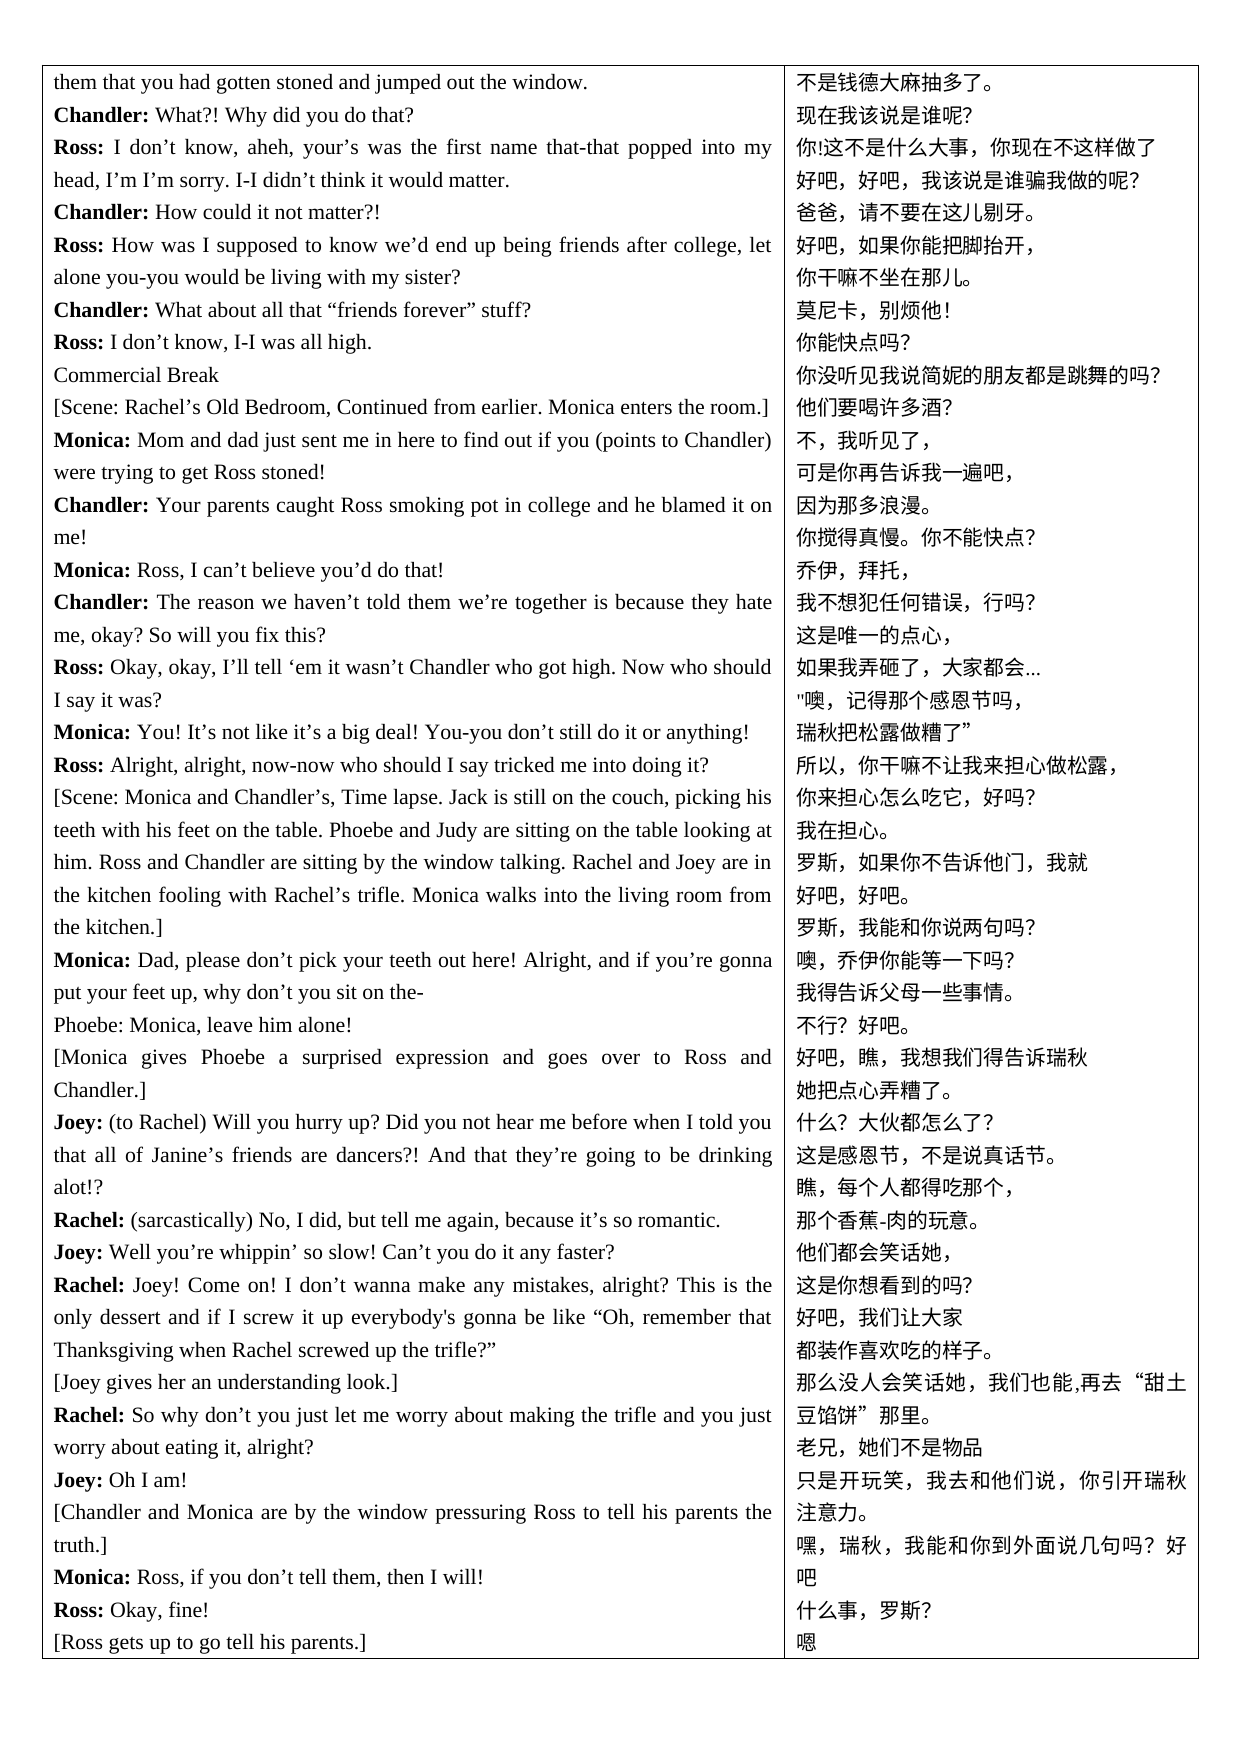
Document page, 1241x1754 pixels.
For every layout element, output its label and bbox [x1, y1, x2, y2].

table_header [43, 66, 784, 1658]
table_header [785, 66, 1198, 1658]
